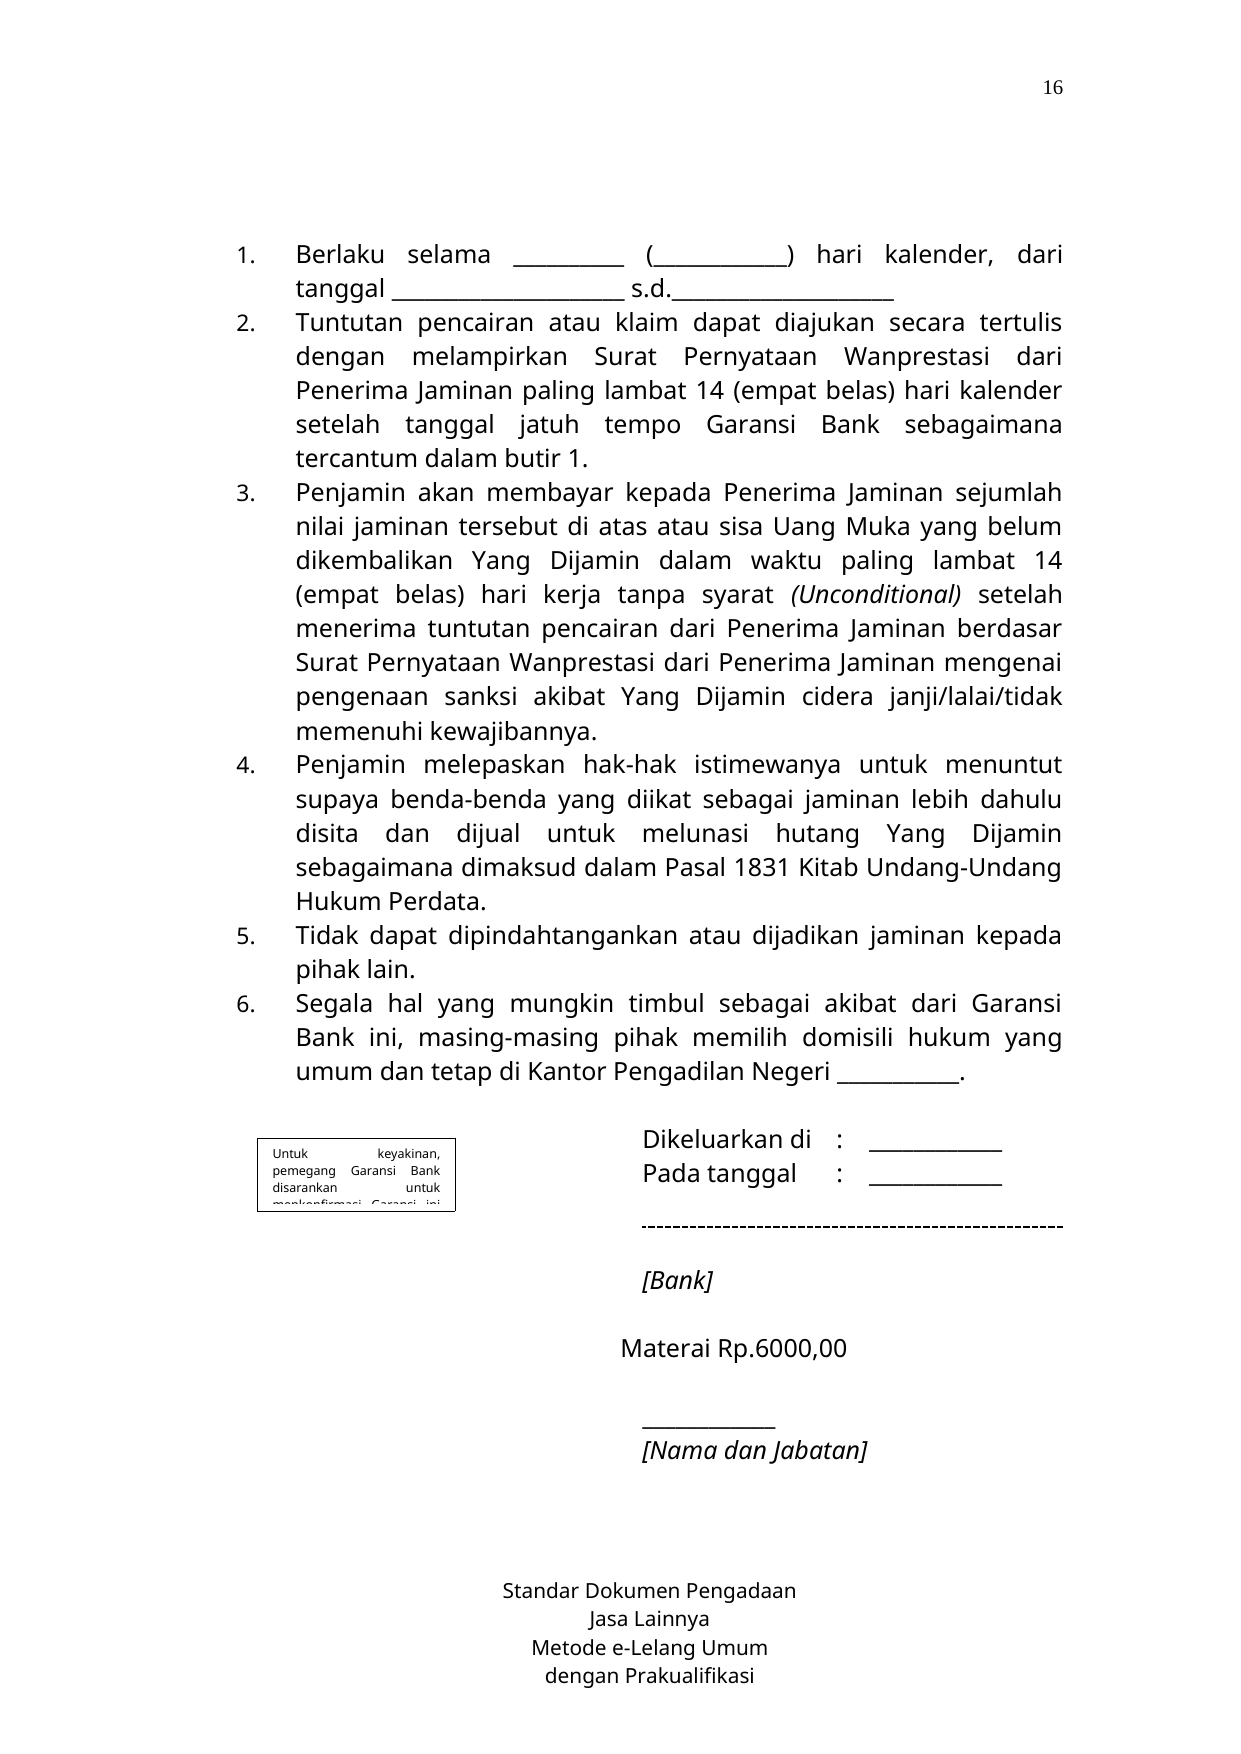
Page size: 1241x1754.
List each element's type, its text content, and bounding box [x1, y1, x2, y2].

list Tidak dapat dipindahtangankan atau dijadikan jaminan kepada pihak lain. [236, 917, 1063, 986]
list Segala hal yang mungkin timbul sebagai akibat dari Garansi Bank ini, masing-masing pihak memilih domisili hukum yang umum dan tetap di Kantor Pengadilan Negeri ___________. [236, 986, 1063, 1088]
list [Nama dan Jabatan] [642, 1433, 1063, 1467]
list ____________ [642, 1398, 1063, 1433]
list Materai Rp.6000,00 [620, 1330, 1063, 1364]
list Dikeluarkan di : ____________ [642, 1122, 1063, 1156]
list Tuntutan pencairan atau klaim dapat diajukan secara tertulis dengan melampirkan Surat Pernyataan Wanprestasi dari Penerima Jaminan paling lambat 14 (empat belas) hari kalender setelah tanggal jatuh tempo Garansi Bank sebagaimana tercantum dalam butir 1. [236, 304, 1063, 475]
list Pada tanggal : ____________ [642, 1156, 1063, 1190]
list Penjamin akan membayar kepada Penerima Jaminan sejumlah nilai jaminan tersebut di atas atau sisa Uang Muka yang belum dikembalikan Yang Dijamin dalam waktu paling lambat 14 (empat belas) hari kerja tanpa syarat (Unconditional) setelah menerima tuntutan pencairan dari Penerima Jaminan berdasar Surat Pernyataan Wanprestasi dari Penerima Jaminan mengenai pengenaan sanksi akibat Yang Dijamin cidera janji/lalai/tidak memenuhi kewajibannya. [236, 475, 1063, 747]
list [Bank] [642, 1262, 1063, 1296]
list Berlaku selama __________ (____________) hari kalender, dari tanggal _____________________ s.d.____________________ [236, 236, 1063, 304]
list Penjamin melepaskan hak-hak istimewanya untuk menuntut supaya benda-benda yang diikat sebagai jaminan lebih dahulu disita dan dijual untuk melunasi hutang Yang Dijamin sebagaimana dimaksud dalam Pasal 1831 Kitab Undang-Undang Hukum Perdata. [236, 747, 1063, 917]
